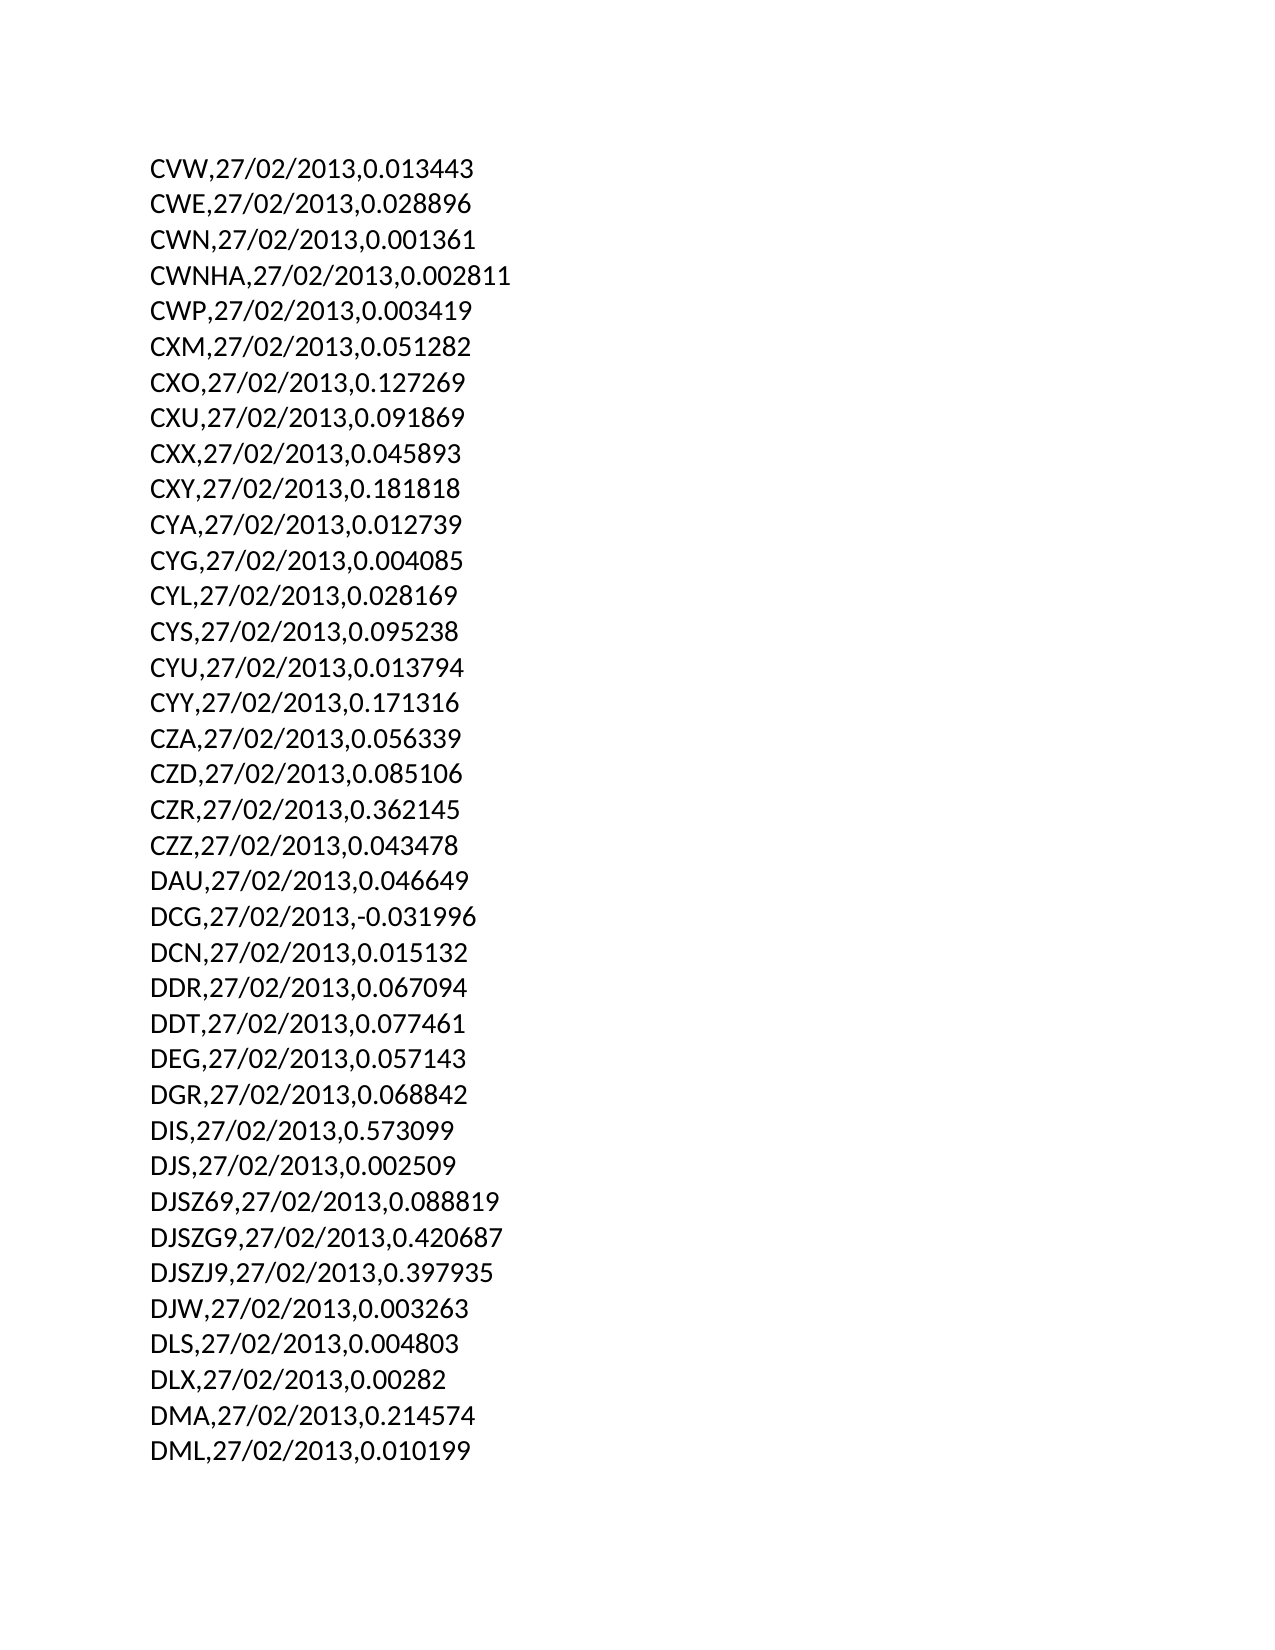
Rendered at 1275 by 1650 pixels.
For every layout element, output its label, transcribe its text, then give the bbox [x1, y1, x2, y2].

text DGR,27/02/2013,0.068842 [150, 1076, 1125, 1112]
text CXX,27/02/2013,0.045893 [150, 435, 1125, 471]
text CXY,27/02/2013,0.181818 [150, 471, 1125, 506]
text CWE,27/02/2013,0.028896 [150, 186, 1125, 221]
text CYG,27/02/2013,0.004085 [150, 542, 1125, 577]
text CYL,27/02/2013,0.028169 [150, 577, 1125, 613]
text DJW,27/02/2013,0.003263 [150, 1290, 1125, 1326]
text DCN,27/02/2013,0.015132 [150, 934, 1125, 969]
text CWP,27/02/2013,0.003419 [150, 292, 1125, 328]
text DDR,27/02/2013,0.067094 [150, 969, 1125, 1005]
text DLS,27/02/2013,0.004803 [150, 1326, 1125, 1361]
text CWN,27/02/2013,0.001361 [150, 221, 1125, 257]
text DJSZJ9,27/02/2013,0.397935 [150, 1254, 1125, 1290]
text CXU,27/02/2013,0.091869 [150, 399, 1125, 435]
text CYA,27/02/2013,0.012739 [150, 506, 1125, 542]
text DJSZ69,27/02/2013,0.088819 [150, 1183, 1125, 1219]
text CXO,27/02/2013,0.127269 [150, 364, 1125, 399]
text CWNHA,27/02/2013,0.002811 [150, 257, 1125, 292]
text CZA,27/02/2013,0.056339 [150, 720, 1125, 756]
text DEG,27/02/2013,0.057143 [150, 1041, 1125, 1076]
text DJS,27/02/2013,0.002509 [150, 1147, 1125, 1183]
text CYS,27/02/2013,0.095238 [150, 613, 1125, 649]
text DLX,27/02/2013,0.00282 [150, 1361, 1125, 1397]
text CZD,27/02/2013,0.085106 [150, 756, 1125, 791]
text CZZ,27/02/2013,0.043478 [150, 827, 1125, 862]
text CZR,27/02/2013,0.362145 [150, 791, 1125, 827]
text DCG,27/02/2013,-0.031996 [150, 898, 1125, 934]
text CVW,27/02/2013,0.013443 [150, 150, 1125, 186]
text DJSZG9,27/02/2013,0.420687 [150, 1219, 1125, 1254]
text DIS,27/02/2013,0.573099 [150, 1112, 1125, 1147]
text DDT,27/02/2013,0.077461 [150, 1005, 1125, 1041]
text DMA,27/02/2013,0.214574 [150, 1397, 1125, 1432]
text DML,27/02/2013,0.010199 [150, 1432, 1125, 1468]
text CYU,27/02/2013,0.013794 [150, 649, 1125, 684]
text CXM,27/02/2013,0.051282 [150, 328, 1125, 364]
text DAU,27/02/2013,0.046649 [150, 862, 1125, 898]
text CYY,27/02/2013,0.171316 [150, 684, 1125, 720]
